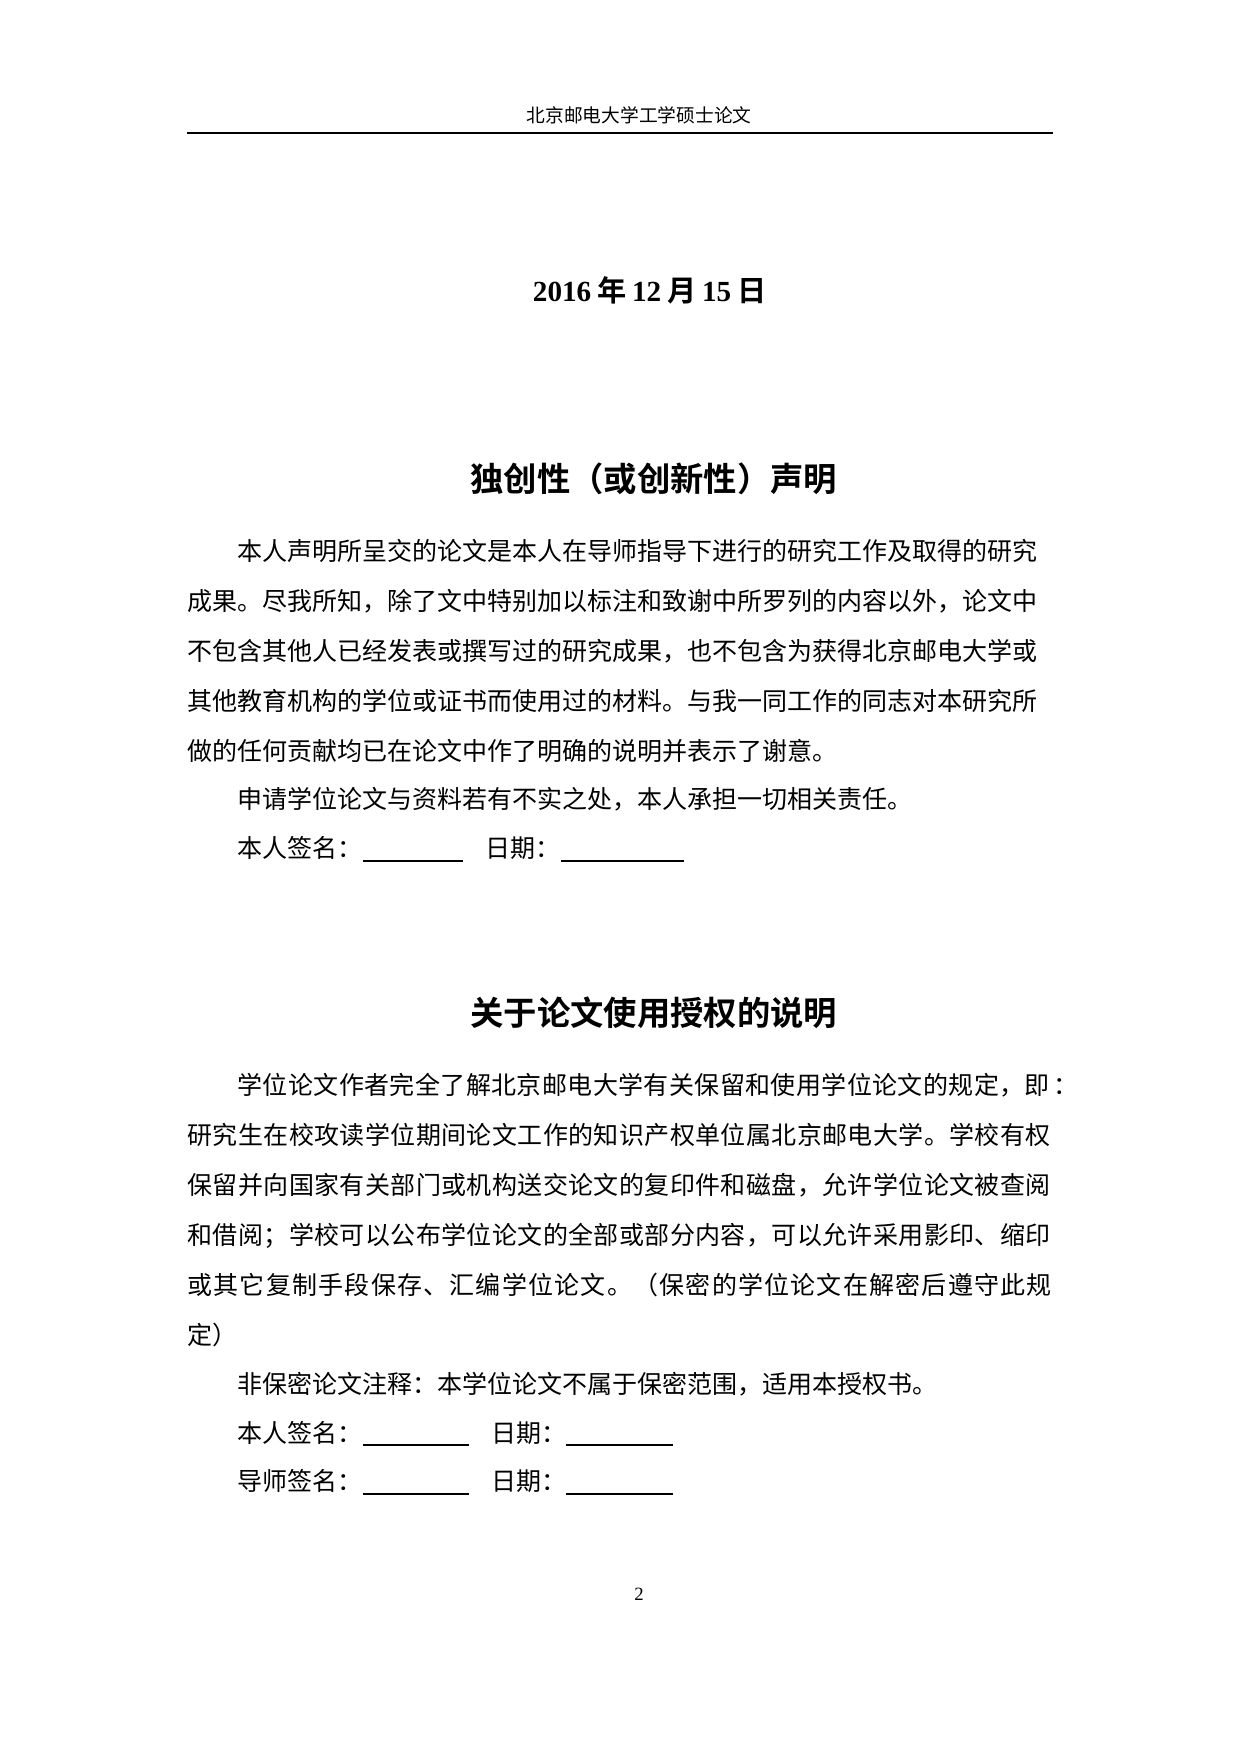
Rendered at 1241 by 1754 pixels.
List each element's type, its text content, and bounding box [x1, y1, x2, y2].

text 本人声明所呈交的论文是本人在导师指导下进行的研究工作及取得的研究成果。尽我所知，除了文中特别加以标注和致谢中所罗列的内容以外，论文中不包含其他人已经发表或撰写过的研究成果，也不包含为获得北京邮电大学或其他教育机构的学位或证书而使用过的材料。与我一同工作的同志对本研究所做的任何贡献均已在论文中作了明确的说明并表示了谢意。 [187, 528, 1053, 770]
text 独创性（或创新性）声明 [187, 435, 1053, 519]
text 2016年12月15日 [187, 247, 1053, 330]
text 学位论文作者完全了解北京邮电大学有关保留和使用学位论文的规定，即：研究生在校攻读学位期间论文工作的知识产权单位属北京邮电大学。学校有权保留并向国家有关部门或机构送交论文的复印件和磁盘，允许学位论文被查阅和借阅；学校可以公布学位论文的全部或部分内容，可以允许采用影印、缩印或其它复制手段保存、汇编学位论文。（保密的学位论文在解密后遵守此规定） [187, 1063, 1053, 1354]
text 非保密论文注释：本学位论文不属于保密范围，适用本授权书。 [187, 1361, 1053, 1403]
text 本人签名： 日期： [187, 1410, 1053, 1452]
text 申请学位论文与资料若有不实之处，本人承担一切相关责任。 [187, 777, 1053, 819]
text 本人签名： 日期： [187, 826, 1053, 868]
text 关于论文使用授权的说明 [187, 970, 1053, 1053]
text 导师签名： 日期： [187, 1459, 1053, 1501]
